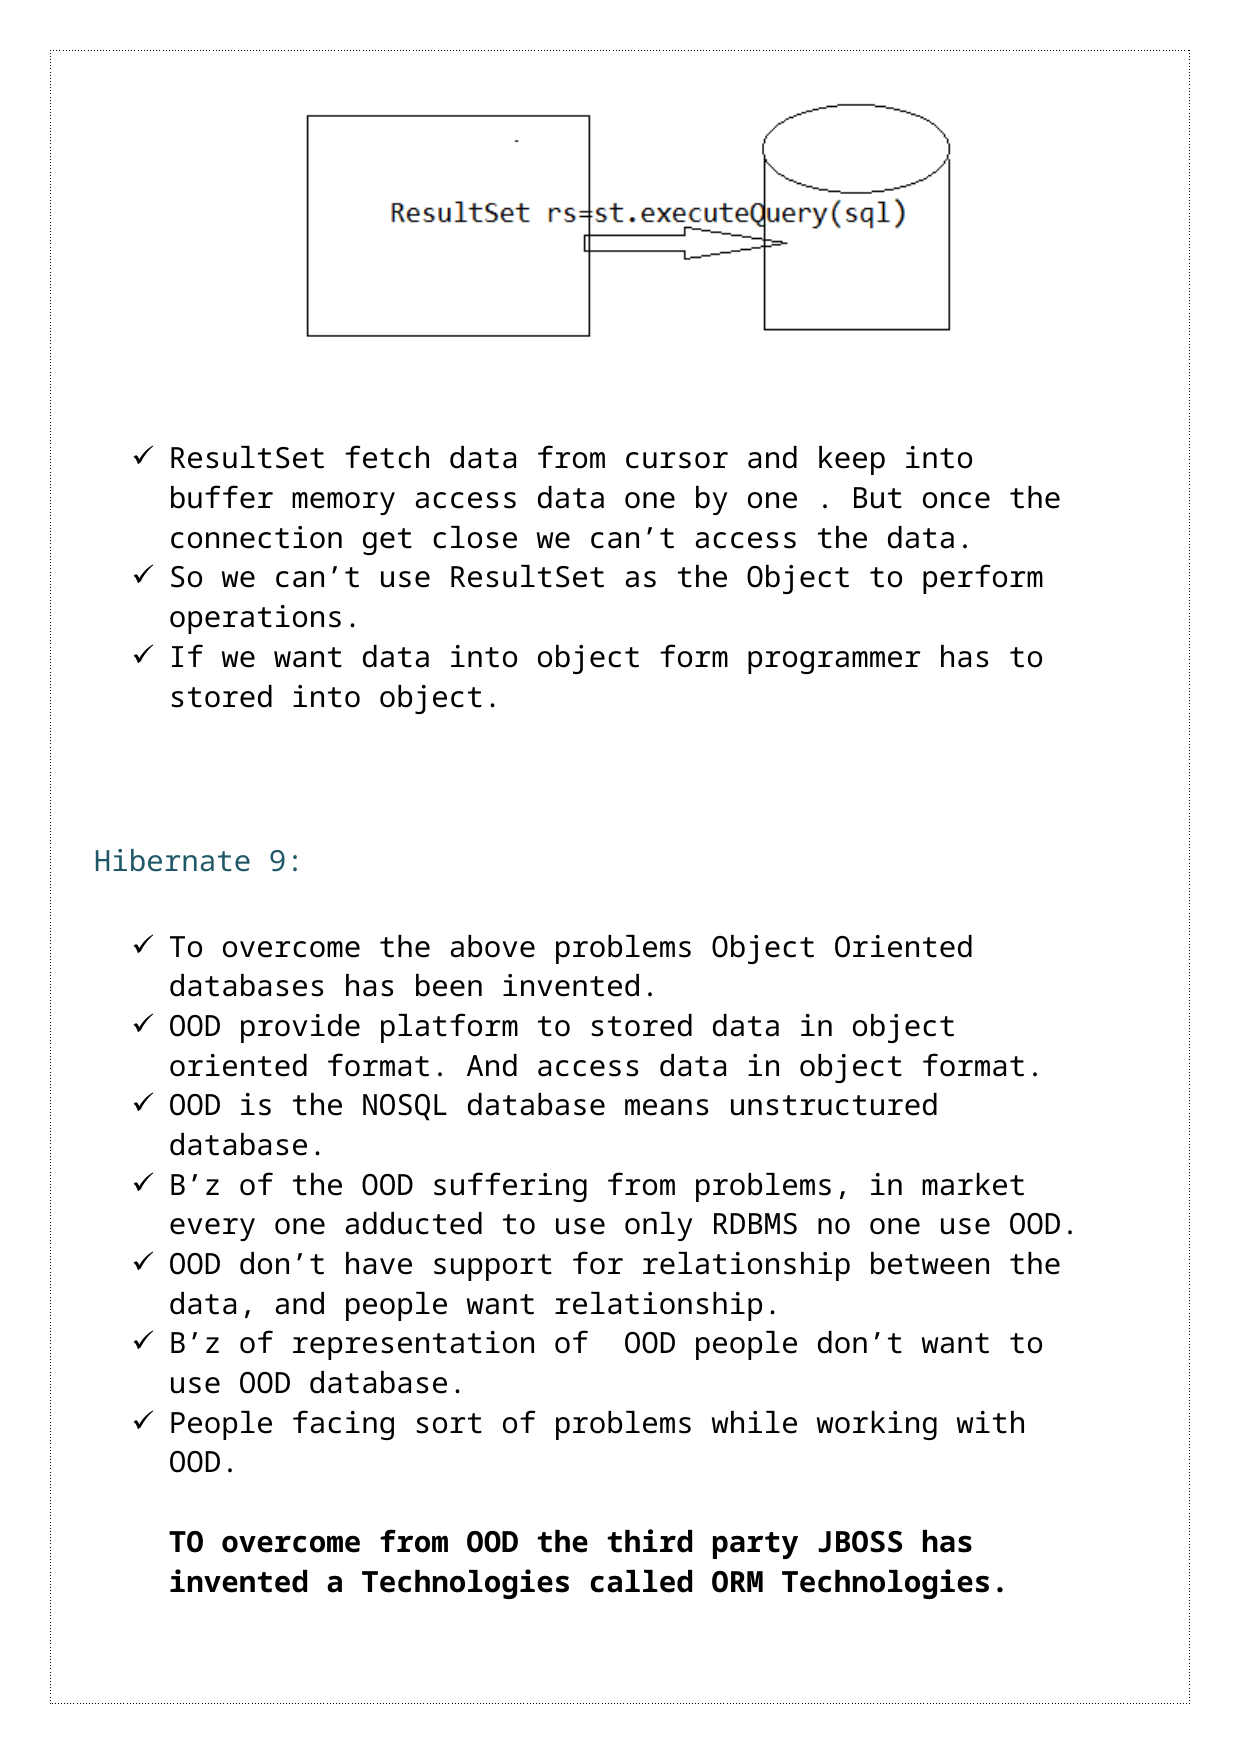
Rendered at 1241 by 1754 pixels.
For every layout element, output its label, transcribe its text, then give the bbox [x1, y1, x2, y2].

list OOD don’t have support for relationship between the data, and people want relationship. [131, 1243, 1090, 1323]
list OOD is the NOSQL database means unstructured database. [131, 1084, 1090, 1164]
list People facing sort of problems while working with OOD. [131, 1402, 1090, 1481]
picture [243, 84, 1027, 359]
text TO overcome from OOD the third party JBOSS has invented a Technologies called ORM Technologies. [169, 1521, 1090, 1601]
text Hibernate 9: [94, 841, 1090, 880]
list So we can’t use ResultSet as the Object to perform operations. [131, 557, 1090, 636]
list OOD provide platform to stored data in object oriented format. And access data in object format. [131, 1005, 1090, 1084]
list B’z of the OOD suffering from problems, in market every one adducted to use only RDBMS no one use OOD. [131, 1164, 1090, 1243]
list To overcome the above problems Object Oriented databases has been invented. [131, 926, 1090, 1005]
list B’z of representation of OOD people don’t want to use OOD database. [131, 1323, 1090, 1402]
list If we want data into object form programmer has to stored into object. [131, 636, 1090, 716]
list ResultSet fetch data from cursor and keep into buffer memory access data one by one . But once the connection get close we can’t access the data. [131, 438, 1090, 557]
